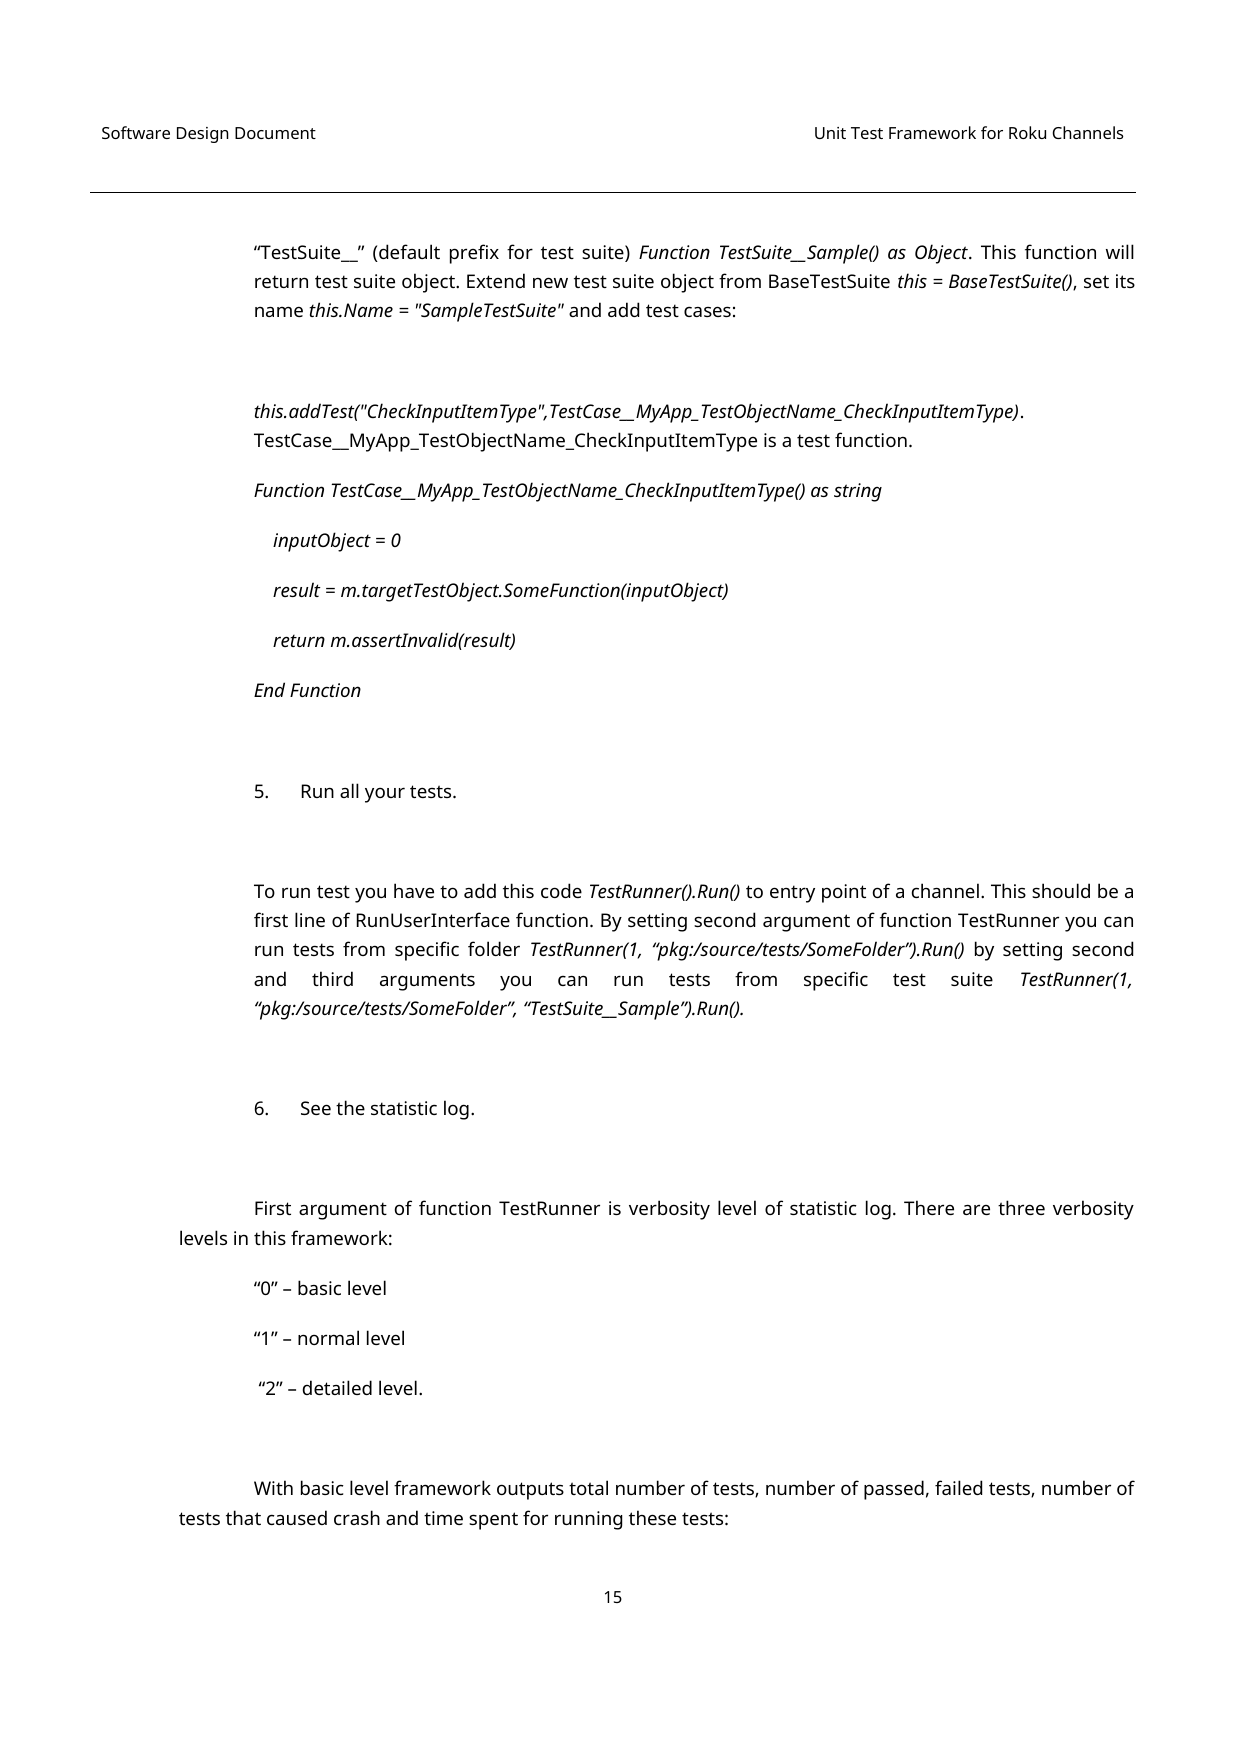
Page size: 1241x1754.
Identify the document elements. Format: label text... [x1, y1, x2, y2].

text inputObject = 0 [253, 527, 1135, 553]
text result = m.targetTestObject.SomeFunction(inputObject) [253, 578, 1135, 603]
list See the statistic log. [253, 1096, 1135, 1121]
text End Function [253, 678, 1135, 703]
text “1” – normal level [178, 1325, 1135, 1351]
text return m.assertInvalid(result) [253, 628, 1135, 653]
text this.addTest("CheckInputItemType",TestCase__MyApp_TestObjectName_CheckInputItemType). TestCase__MyApp_TestObjectName_CheckInputItemType is a test function. [253, 398, 1135, 453]
list Run all your tests. [253, 778, 1135, 803]
text “0” – basic level [178, 1275, 1135, 1301]
text To run test you have to add this code TestRunner().Run() to entry point of a channel. This should be a first line of RunUserInterface function. By setting second argument of function TestRunner you can run tests from specific folder TestRunner(1, “pkg:/source/tests/SomeFolder”).Run() by setting second and third arguments you can run tests from specific test suite TestRunner(1, “pkg:/source/tests/SomeFolder”, “TestSuite__Sample”).Run(). [253, 878, 1135, 1021]
text “2” – detailed level. [178, 1375, 1135, 1401]
text First argument of function TestRunner is verbosity level of statistic log. There are three verbosity levels in this framework: [178, 1196, 1135, 1251]
text With basic level framework outputs total number of tests, number of passed, failed tests, number of tests that caused crash and time spent for running these tests: [178, 1476, 1135, 1530]
text Function TestCase__MyApp_TestObjectName_CheckInputItemType() as string [253, 477, 1135, 503]
